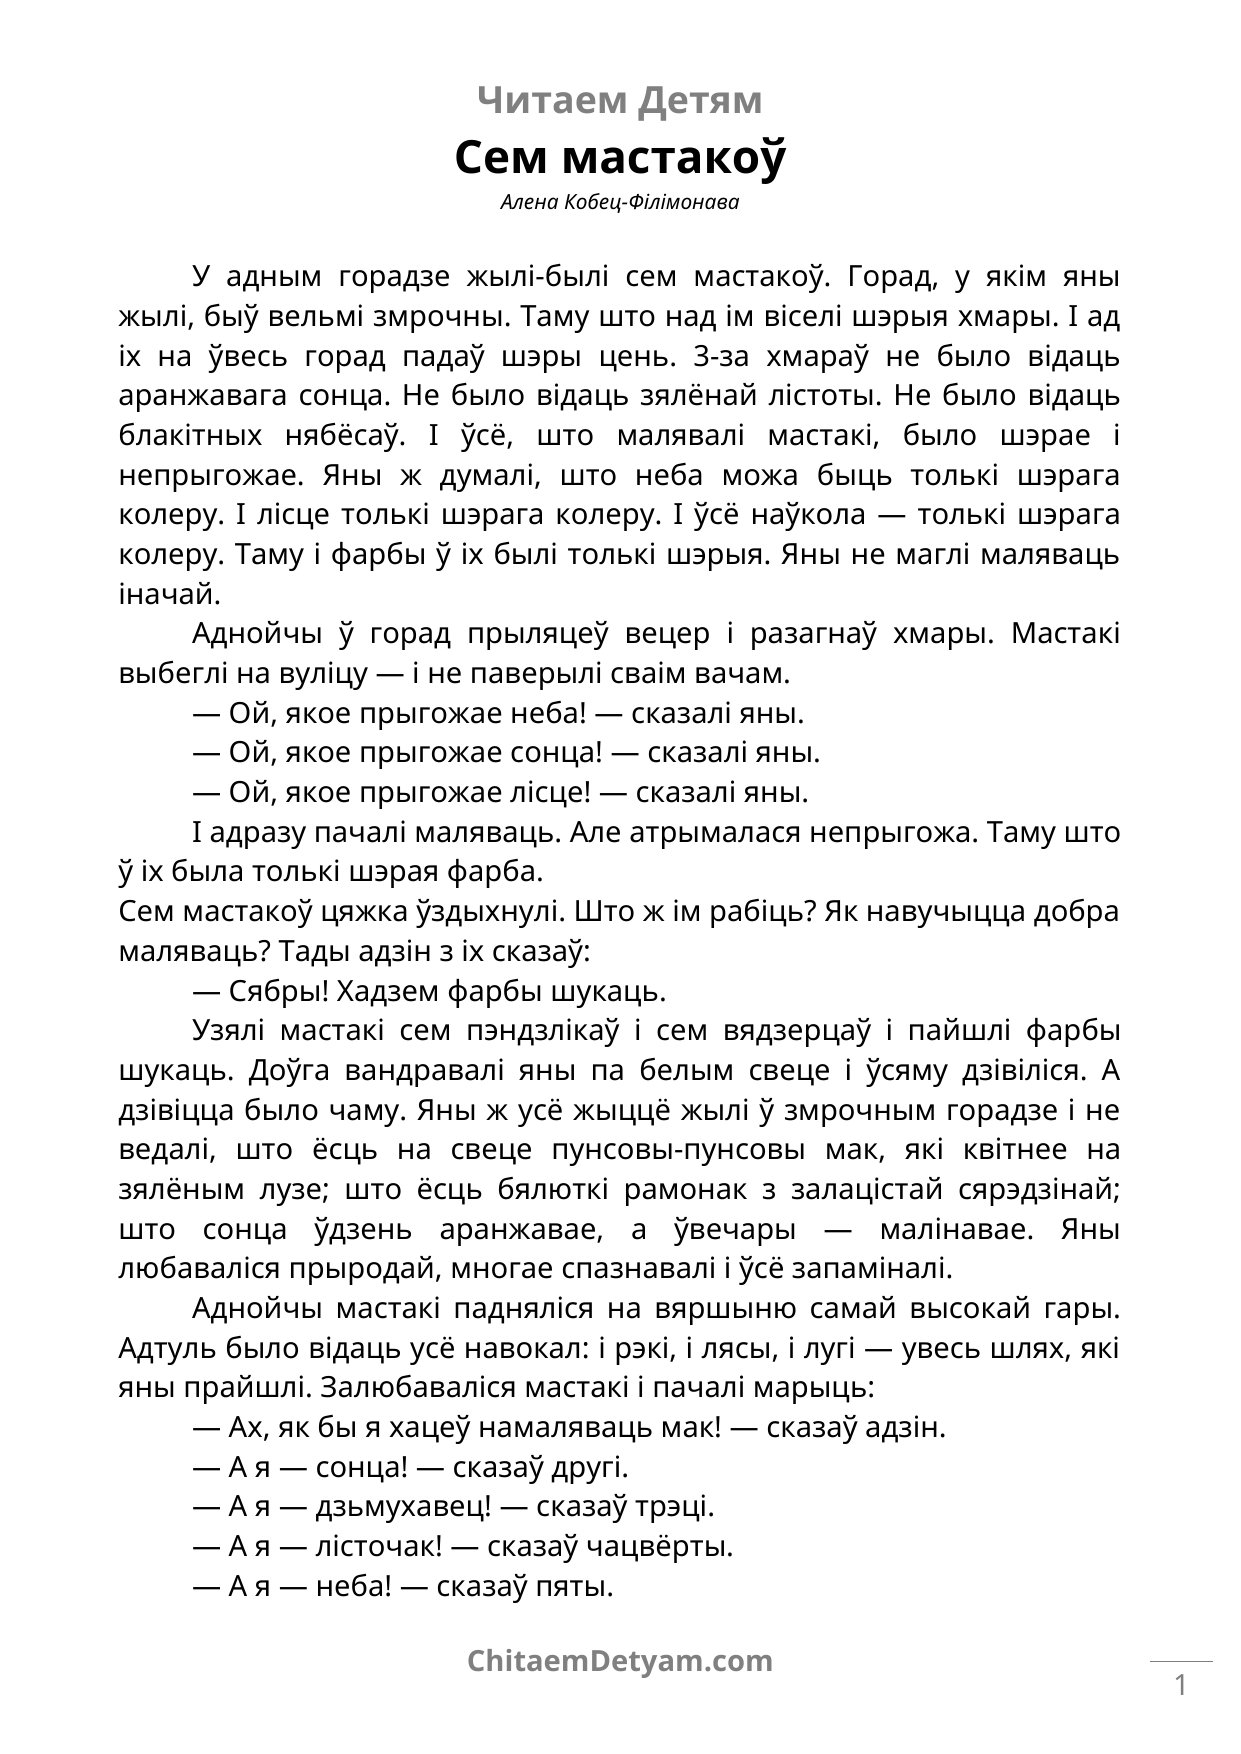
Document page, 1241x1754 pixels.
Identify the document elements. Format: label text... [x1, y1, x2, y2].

text — А я — лісточак! — сказаў чацвёрты. [118, 1525, 1122, 1565]
text — А я — неба! — сказаў пяты. [118, 1565, 1122, 1605]
text — Ой, якое прыгожае сонца! — сказалі яны. [118, 732, 1122, 771]
text — Ой, якое прыгожае неба! — сказалі яны. [118, 692, 1122, 732]
text Узялі мастакі сем пэндзлікаў і сем вядзерцаў і пайшлі фарбы шукаць. Доўга вандравалі яны па белым свеце і ўсяму дзівіліся. А дзівіцца было чаму. Яны ж усё жыццё жылі ў змрочным горадзе і не ведалі, што ёсць на свеце пунсовы-пунсовы мак, які квітнее на зялёным лузе; што ёсць бялюткі рамонак з залацістай сярэдзінай; што сонца ўдзень аранжавае, а ўвечары — малінавае. Яны любаваліся прыродай, многае спазнавалі і ўсё запаміналі. [118, 1009, 1122, 1287]
text — А я — сонца! — сказаў другі. [118, 1446, 1122, 1486]
text I адразу пачалі маляваць. Але атрымалася непрыгожа. Таму што ў іх была толькі шэрая фарба. [118, 811, 1122, 890]
text — Сябры! Хадзем фарбы шукаць. [118, 970, 1122, 1009]
text У адным горадзе жылі-былі сем мастакоў. Горад, у якім яны жылі, быў вельмі змрочны. Таму што над ім віселі шэрыя хмары. I ад іх на ўвесь горад падаў шэры цень. 3-за хмараў не было відаць аранжавага сонца. Не было відаць зялёнай лістоты. Не было відаць блакітных нябёсаў. I ўсё, што малявалі мастакі, было шэрае і непрыгожае. Яны ж думалі, што неба можа быць толькі шэрага колеру. I лісце толькі шэрага колеру. I ўсё наўкола — толькі шэрага колеру. Таму і фарбы ў іх былі толькі шэрыя. Яны не маглі маляваць іначай. [118, 255, 1122, 613]
text — А я — дзьмухавец! — сказаў трэці. [118, 1486, 1122, 1525]
text Сем мастакоў Алена Кобец-Філімонава [118, 125, 1122, 216]
text Сем мастакоў цяжка ўздыхнулі. Што ж ім рабіць? Як навучыцца добра маляваць? Тады адзін з іх сказаў: [118, 890, 1122, 970]
text Аднойчы мастакі падняліся на вяршыню самай высокай гары. Адтуль было відаць усё навокал: і рэкі, і лясы, і лугі — увесь шлях, які яны прайшлі. Залюбаваліся мастакі і пачалі марыць: [118, 1287, 1122, 1406]
text — Ах, як бы я хацеў намаляваць мак! — сказаў адзін. [118, 1406, 1122, 1446]
text Аднойчы ў горад прыляцеў вецер і разагнаў хмары. Мастакі выбеглі на вуліцу — і не паверылі сваім вачам. [118, 613, 1122, 692]
text — Ой, якое прыгожае лісце! — сказалі яны. [118, 771, 1122, 811]
